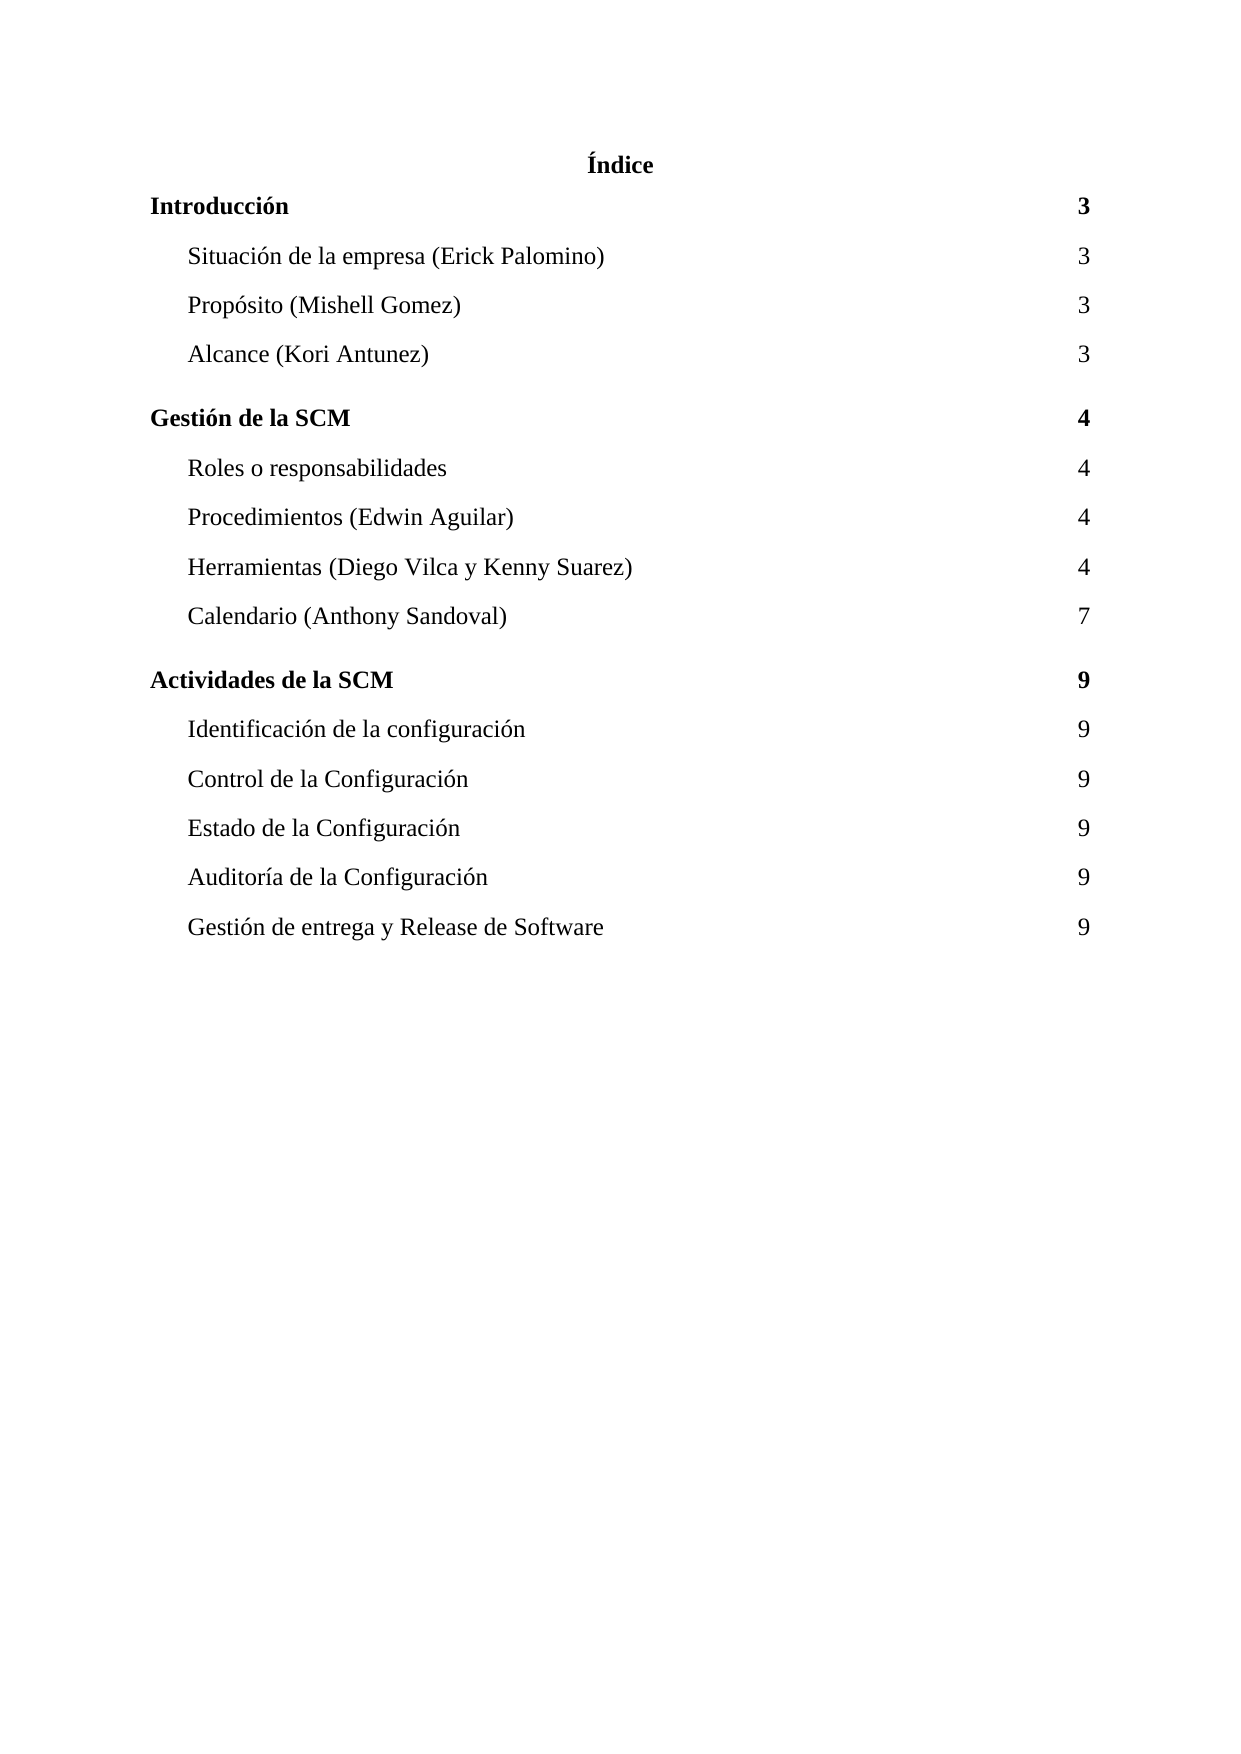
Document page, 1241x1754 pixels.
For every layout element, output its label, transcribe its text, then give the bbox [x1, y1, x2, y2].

text Índice [150, 150, 1090, 179]
